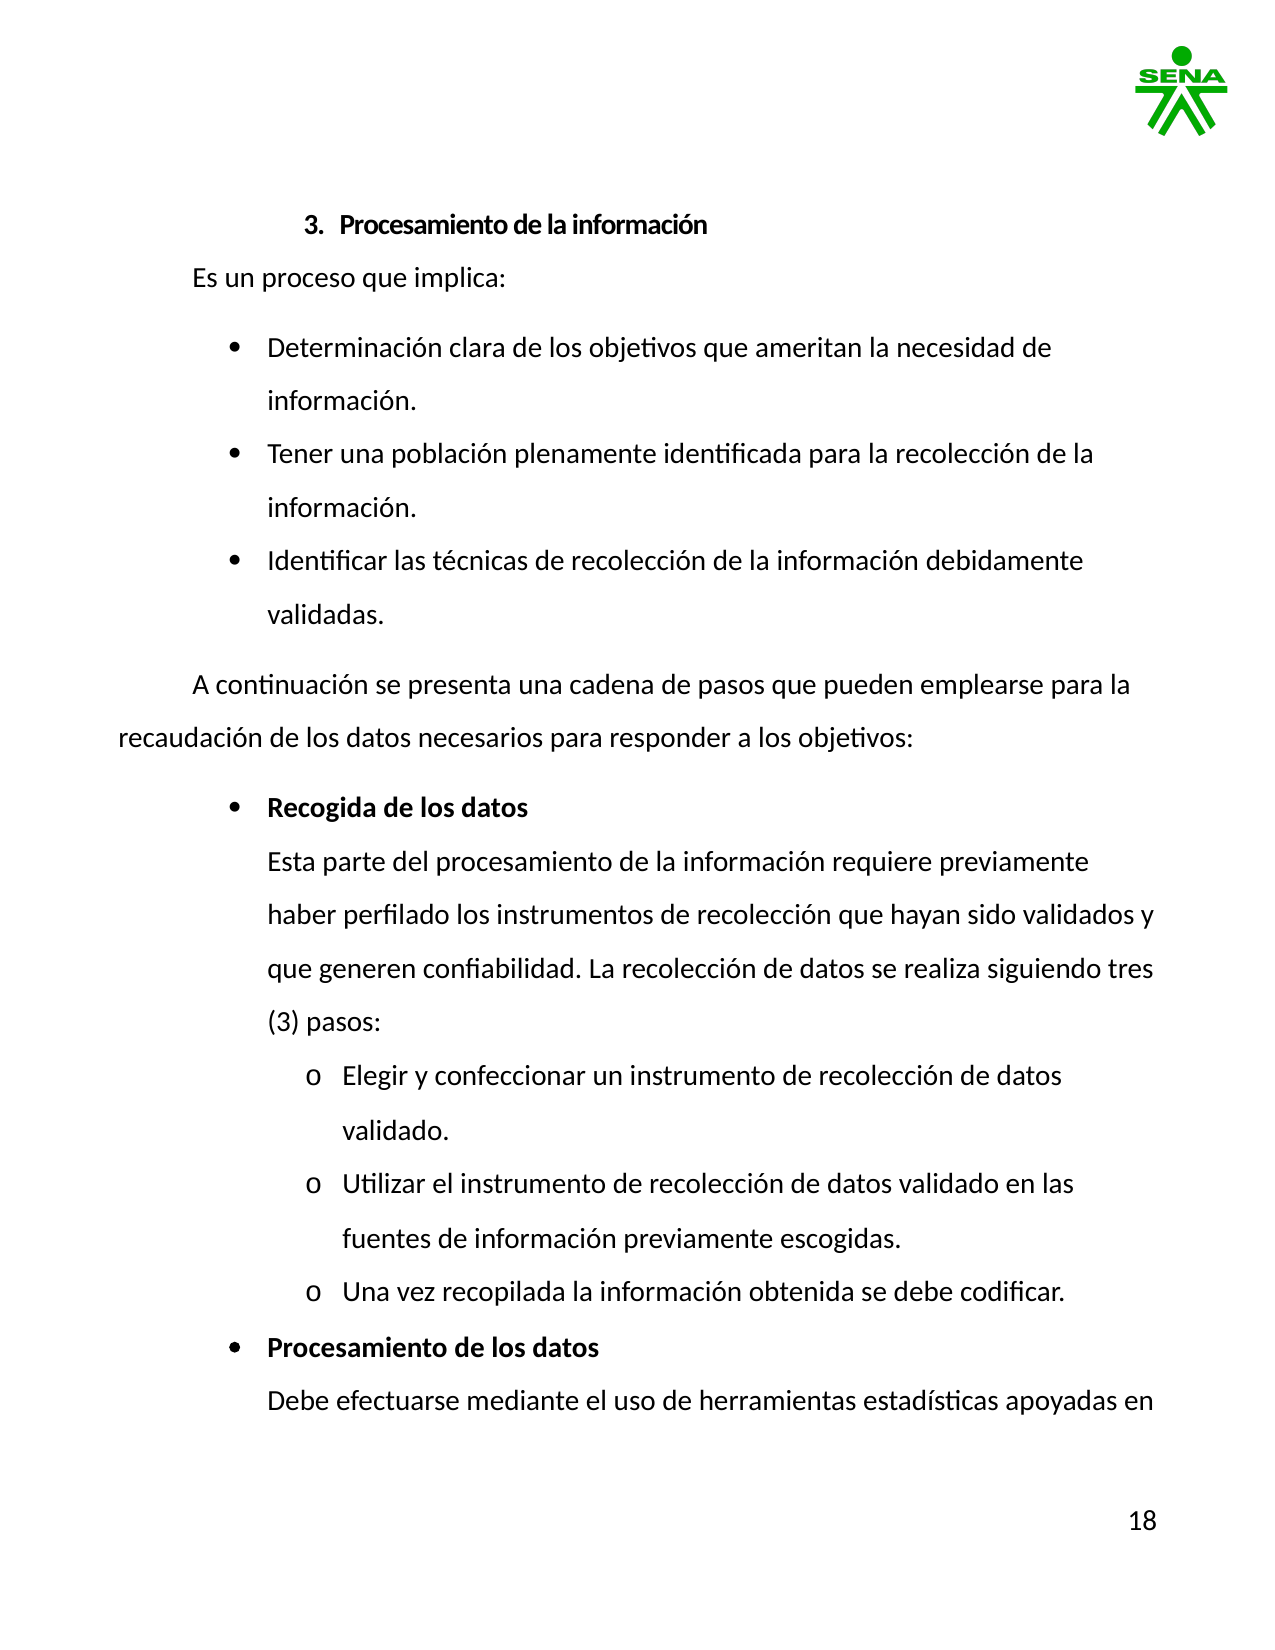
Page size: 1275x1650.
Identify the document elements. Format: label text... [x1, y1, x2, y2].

text A continuación se presenta una cadena de pasos que pueden emplearse para la recaudación de los datos necesarios para responder a los objetivos: [118, 666, 1157, 755]
list Identificar las técnicas de recolección de la información debidamente validadas. [229, 542, 1157, 632]
list Recogida de los datos Esta parte del procesamiento de la información requiere previamente haber perfilado los instrumentos de recolección que hayan sido validados y que generen confiabilidad. La recolección de datos se realiza siguiendo tres (3) pasos: [229, 789, 1157, 1039]
list Elegir y confeccionar un instrumento de recolección de datos validado. [304, 1057, 1157, 1147]
picture [1135, 46, 1228, 136]
subtitle Procesamiento de la información [229, 206, 1157, 242]
list Procesamiento de los datos [229, 1329, 1157, 1365]
list Tener una población plenamente identificada para la recolección de la información. [229, 436, 1157, 525]
list Una vez recopilada la información obtenida se debe codificar. [304, 1273, 1157, 1311]
list Determinación clara de los objetivos que ameritan la necesidad de información. [229, 329, 1157, 418]
list Utilizar el instrumento de recolección de datos validado en las fuentes de información previamente escogidas. [304, 1165, 1157, 1256]
text Es un proceso que implica: [118, 259, 1157, 294]
list Debe efectuarse mediante el uso de herramientas estadísticas apoyadas en [267, 1382, 1157, 1418]
